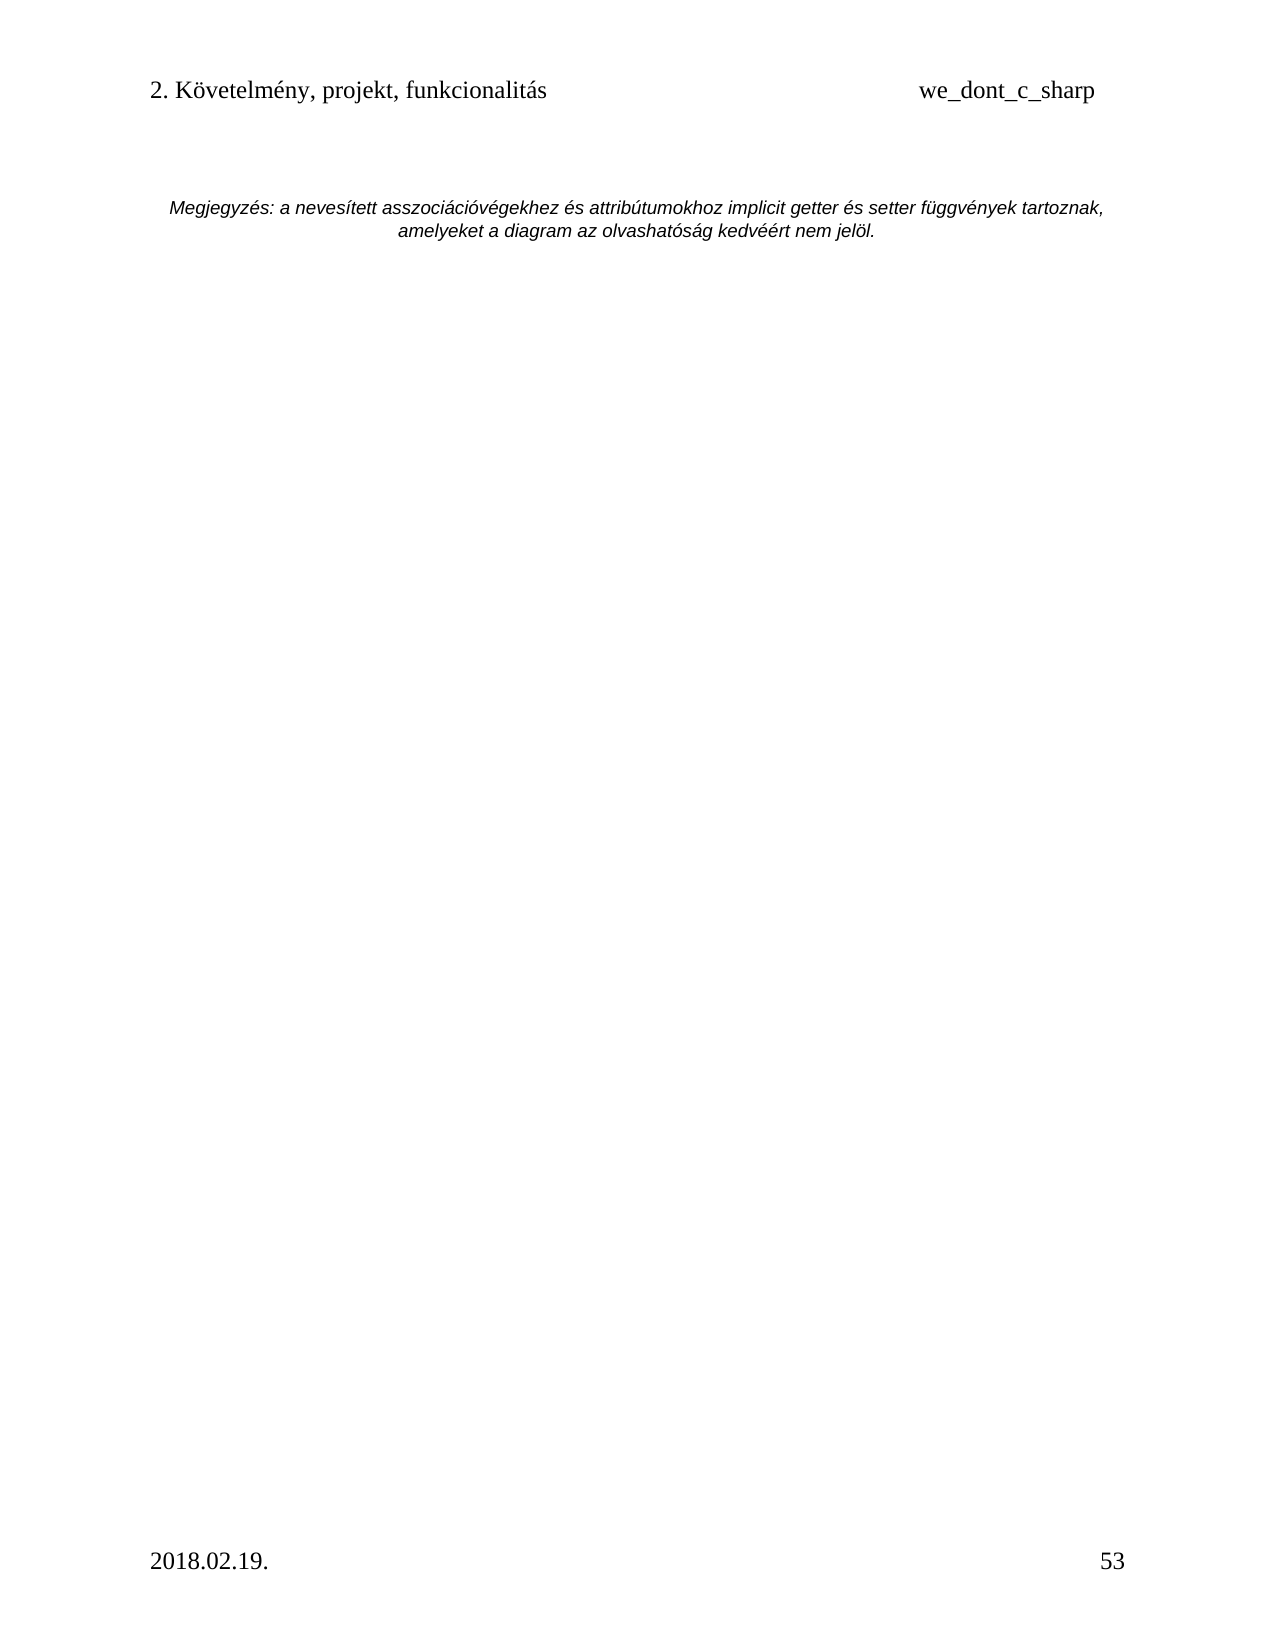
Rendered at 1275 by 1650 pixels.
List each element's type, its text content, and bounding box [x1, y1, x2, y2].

text Megjegyzés: a nevesített asszociációvégekhez és attribútumokhoz implicit getter és setter függvények tartoznak, amelyeket a diagram az olvashatóság kedvéért nem jelöl. [150, 197, 1125, 242]
